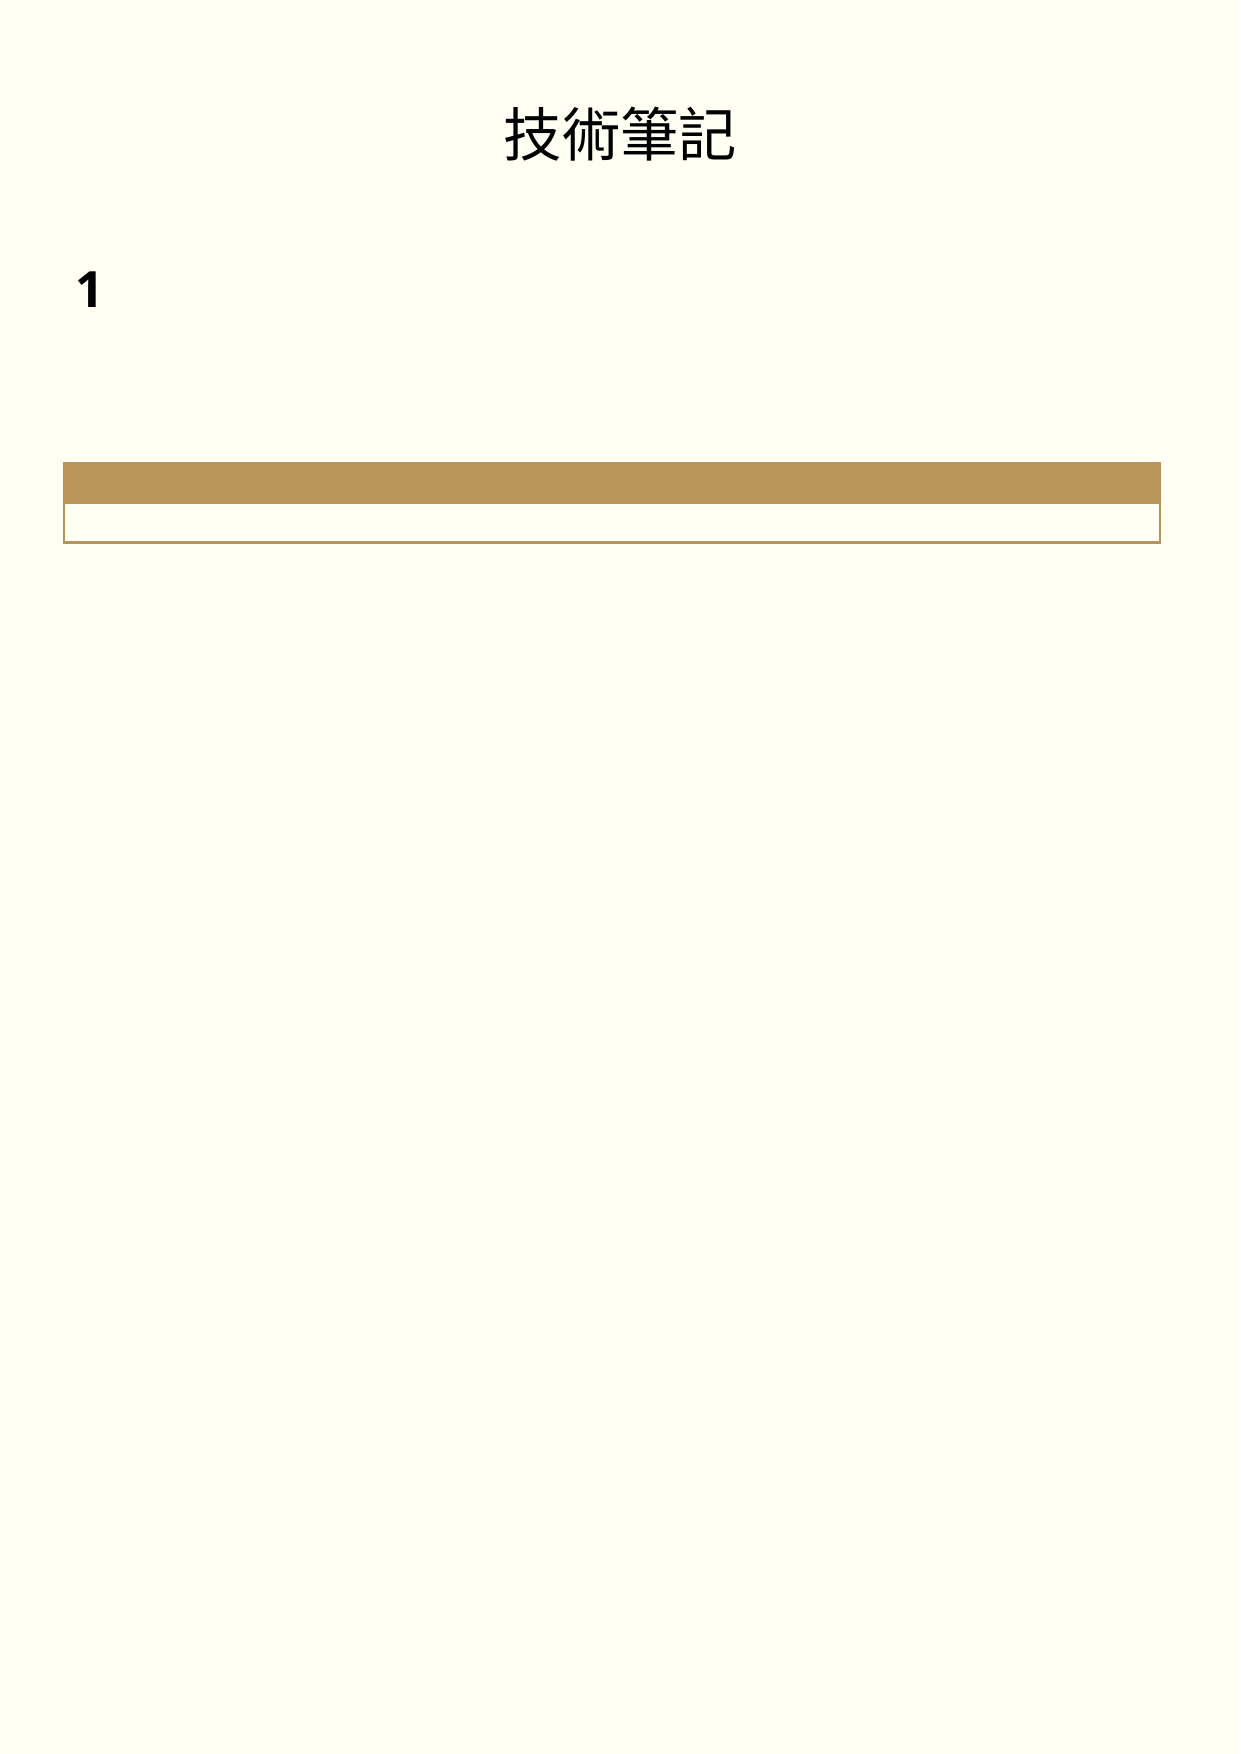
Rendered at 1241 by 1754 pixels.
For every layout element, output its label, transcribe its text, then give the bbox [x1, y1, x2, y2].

table_cell [65, 504, 1159, 541]
subtitle 1 [75, 251, 1165, 326]
table_header [65, 464, 1159, 502]
